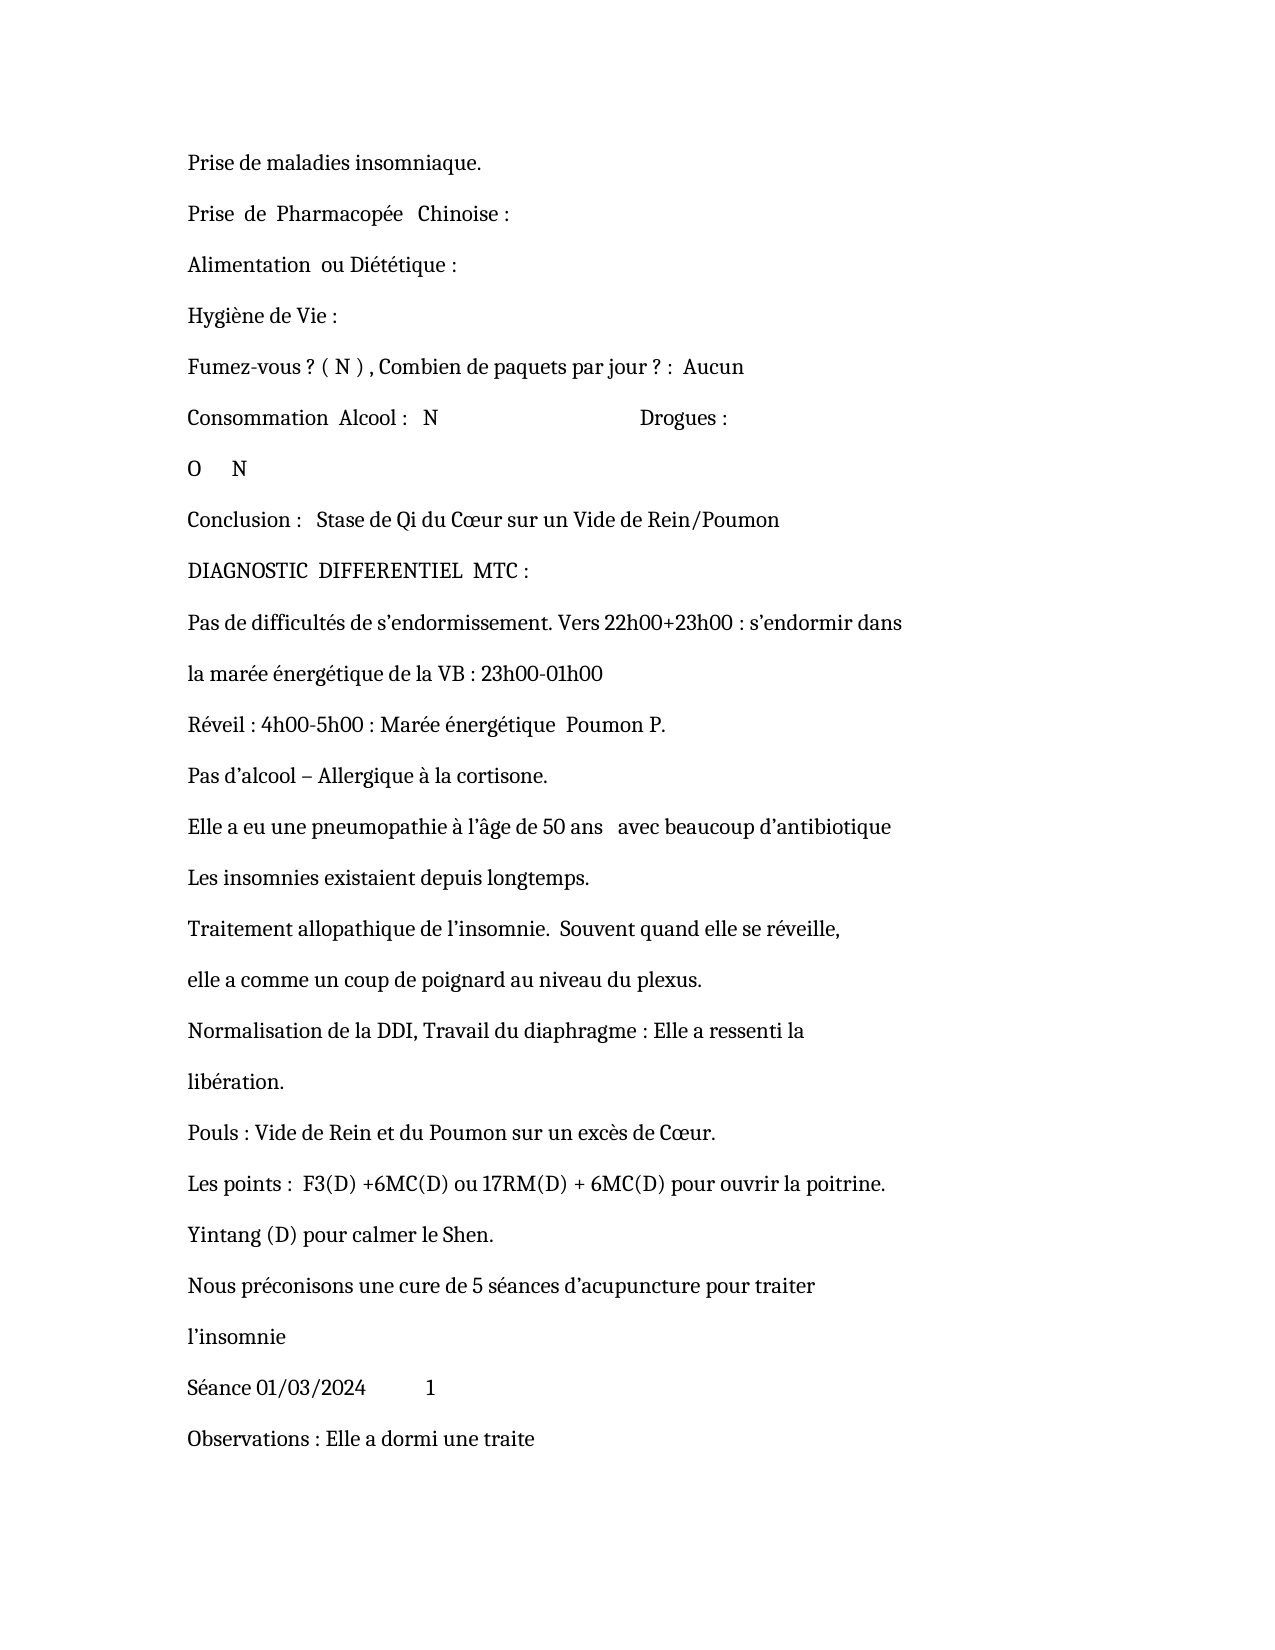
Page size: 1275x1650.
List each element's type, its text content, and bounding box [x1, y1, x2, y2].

text Prise de maladies insomniaque. [187, 150, 1087, 176]
text Consommation Alcool : N Drogues : [187, 405, 1087, 432]
text Pas de difficultés de s’endormissement. Vers 22h00+23h00 : s’endormir dans [187, 609, 1087, 636]
text Observations : Elle a dormi une traite [187, 1426, 1087, 1452]
text Pouls : Vide de Rein et du Poumon sur un excès de Cœur. [187, 1120, 1087, 1146]
text Alimentation ou Diététique : [187, 252, 1087, 278]
text Prise de Pharmacopée Chinoise : [187, 201, 1087, 227]
text Réveil : 4h00-5h00 : Marée énergétique Poumon P. [187, 711, 1087, 738]
text Yintang (D) pour calmer le Shen. [187, 1222, 1087, 1248]
text Traitement allopathique de l’insomnie. Souvent quand elle se réveille, [187, 916, 1087, 942]
text DIAGNOSTIC DIFFERENTIEL MTC : [187, 558, 1087, 585]
text Normalisation de la DDI, Travail du diaphragme : Elle a ressenti la [187, 1018, 1087, 1044]
text libération. [187, 1069, 1087, 1095]
text Nous préconisons une cure de 5 séances d’acupuncture pour traiter [187, 1273, 1087, 1299]
text Séance 01/03/2024 1 [187, 1375, 1087, 1401]
text elle a comme un coup de poignard au niveau du plexus. [187, 967, 1087, 993]
text Fumez-vous ? ( N ) , Combien de paquets par jour ? : Aucun [187, 354, 1087, 381]
text Les points : F3(D) +6MC(D) ou 17RM(D) + 6MC(D) pour ouvrir la poitrine. [187, 1171, 1087, 1197]
text Les insomnies existaient depuis longtemps. [187, 864, 1087, 891]
text Conclusion : Stase de Qi du Cœur sur un Vide de Rein/Poumon [187, 507, 1087, 534]
text l’insomnie [187, 1324, 1087, 1350]
text la marée énergétique de la VB : 23h00-01h00 [187, 660, 1087, 687]
text Pas d’alcool – Allergique à la cortisone. [187, 762, 1087, 789]
text O N [187, 456, 1087, 483]
text Elle a eu une pneumopathie à l’âge de 50 ans avec beaucoup d’antibiotique [187, 813, 1087, 840]
text Hygiène de Vie : [187, 303, 1087, 329]
